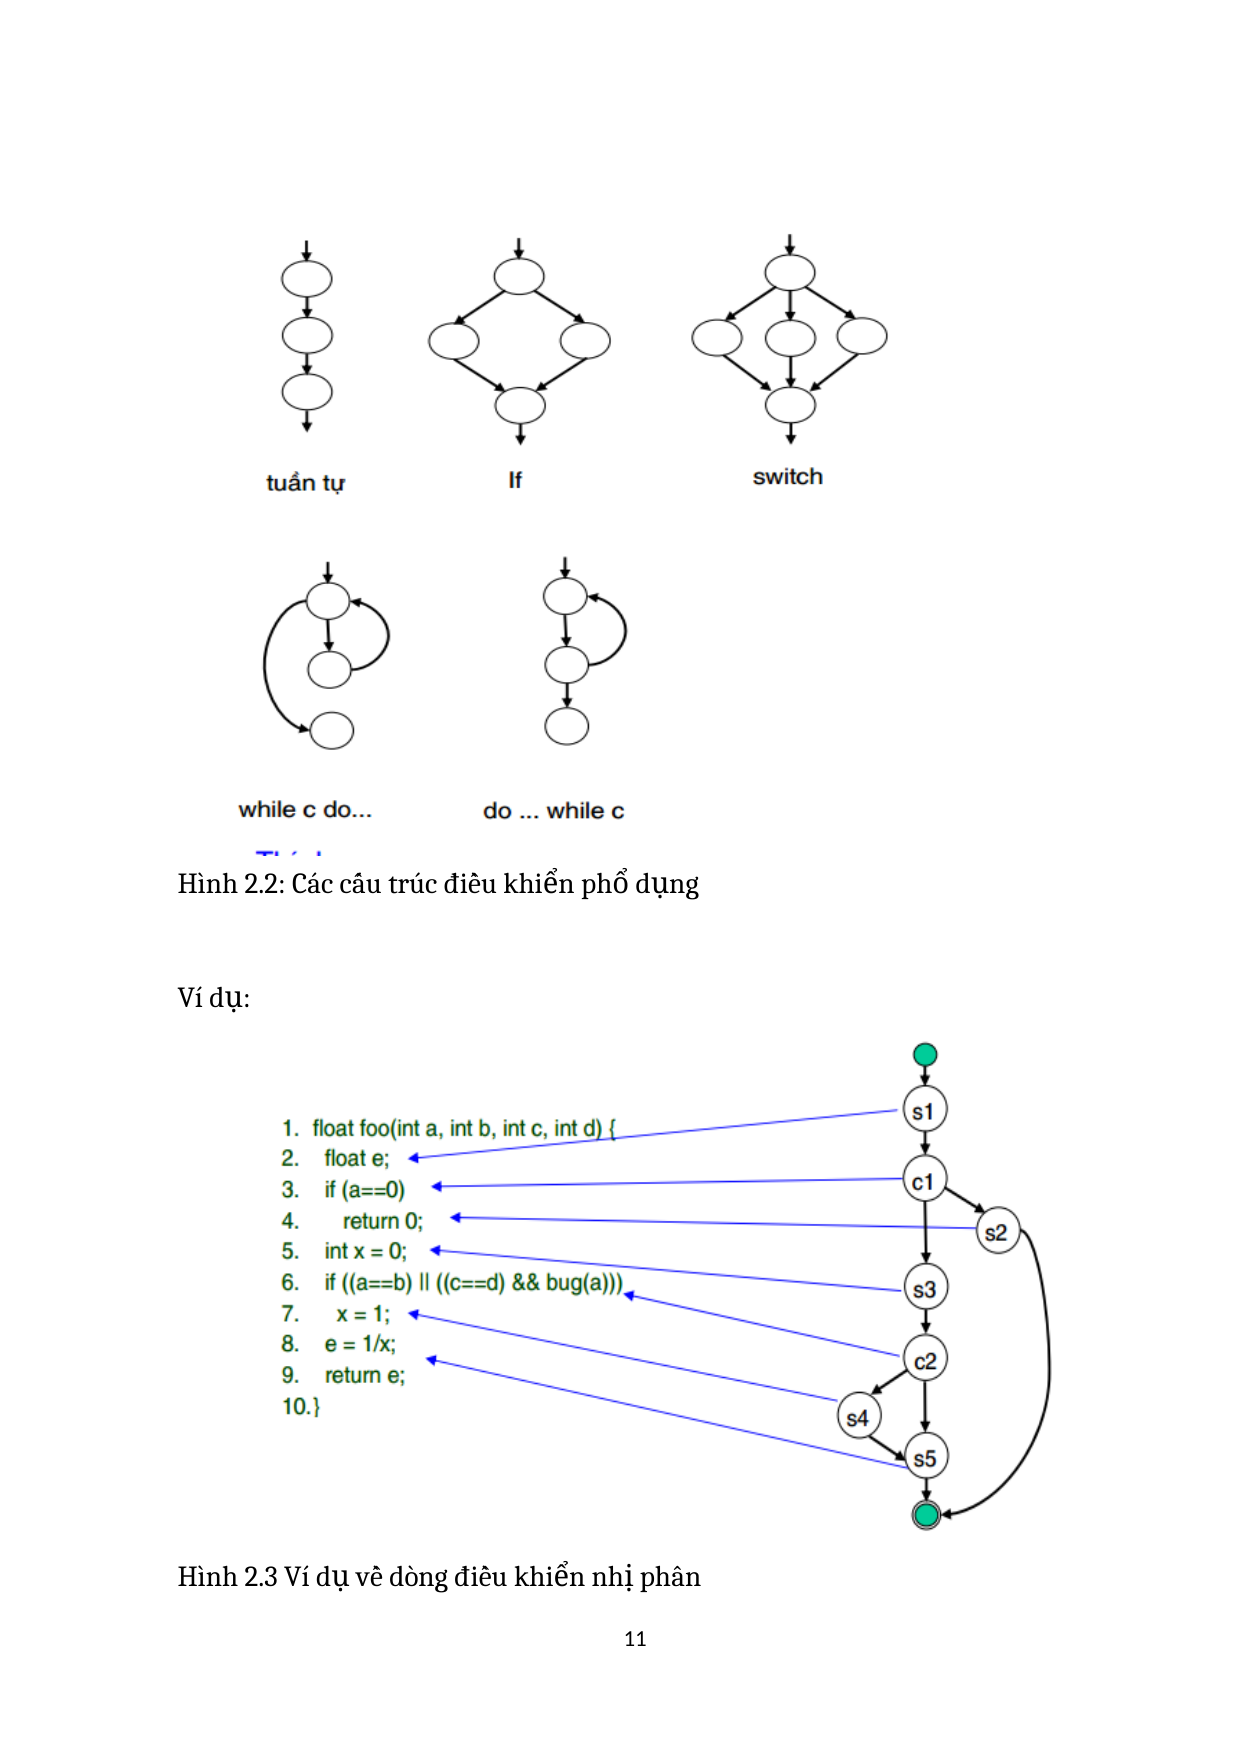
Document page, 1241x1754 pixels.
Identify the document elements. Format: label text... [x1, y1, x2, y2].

picture [177, 186, 1078, 856]
text Ví dụ: [177, 981, 1092, 1014]
text Hình 2.2: Các cấu trúc điều khiển phổ dụng [177, 867, 1092, 901]
picture [177, 1027, 1078, 1549]
text Hình 2.3 Ví dụ về dòng điều khiển nhị phân [177, 1560, 1092, 1593]
